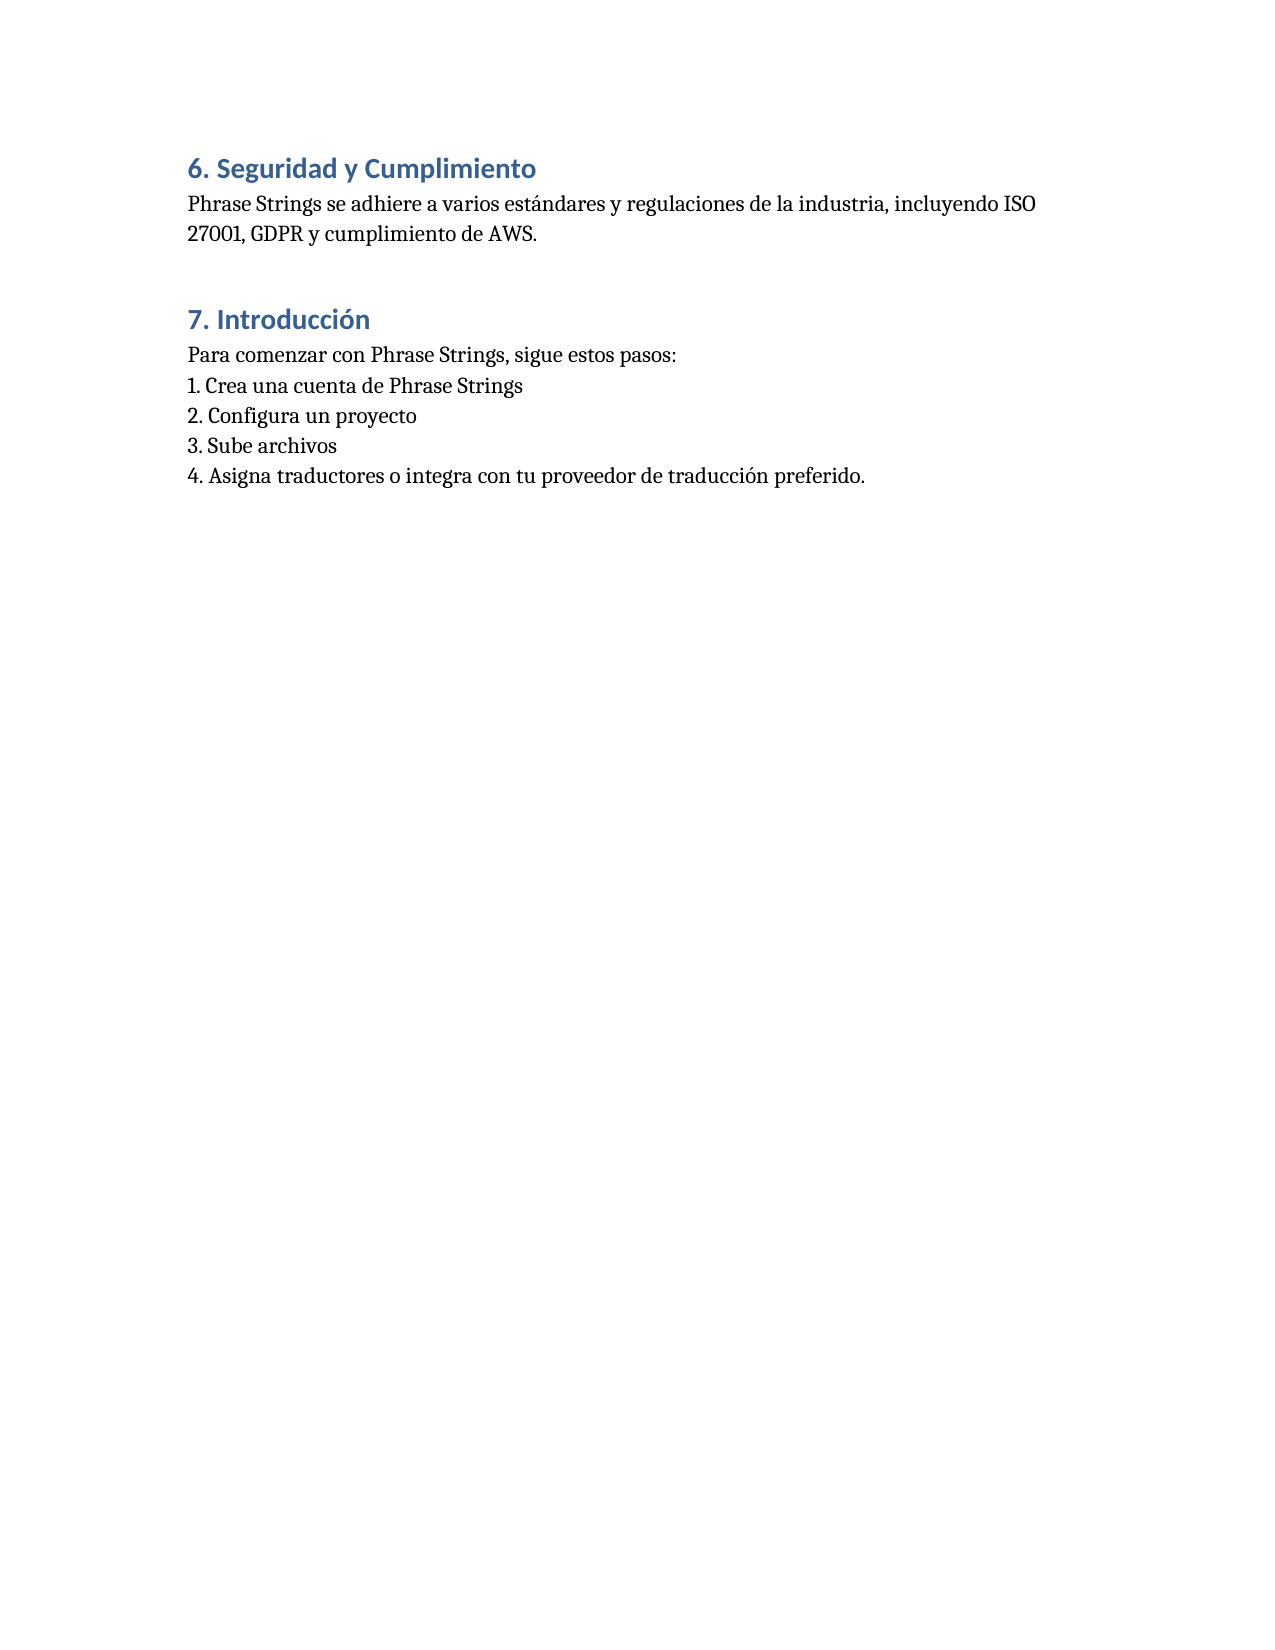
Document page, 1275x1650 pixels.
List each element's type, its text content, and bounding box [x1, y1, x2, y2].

subtitle 6. Seguridad y Cumplimiento [187, 150, 1087, 186]
subtitle 7. Introducción [187, 301, 1087, 337]
text Para comenzar con Phrase Strings, sigue estos pasos: 1. Crea una cuenta de Phrase Strings 2. Configura un proyecto 3. Sube archivos 4. Asigna traductores o integra con tu proveedor de traducción preferido. [187, 342, 1087, 489]
text Phrase Strings se adhiere a varios estándares y regulaciones de la industria, incluyendo ISO 27001, GDPR y cumplimiento de AWS. [187, 191, 1087, 247]
